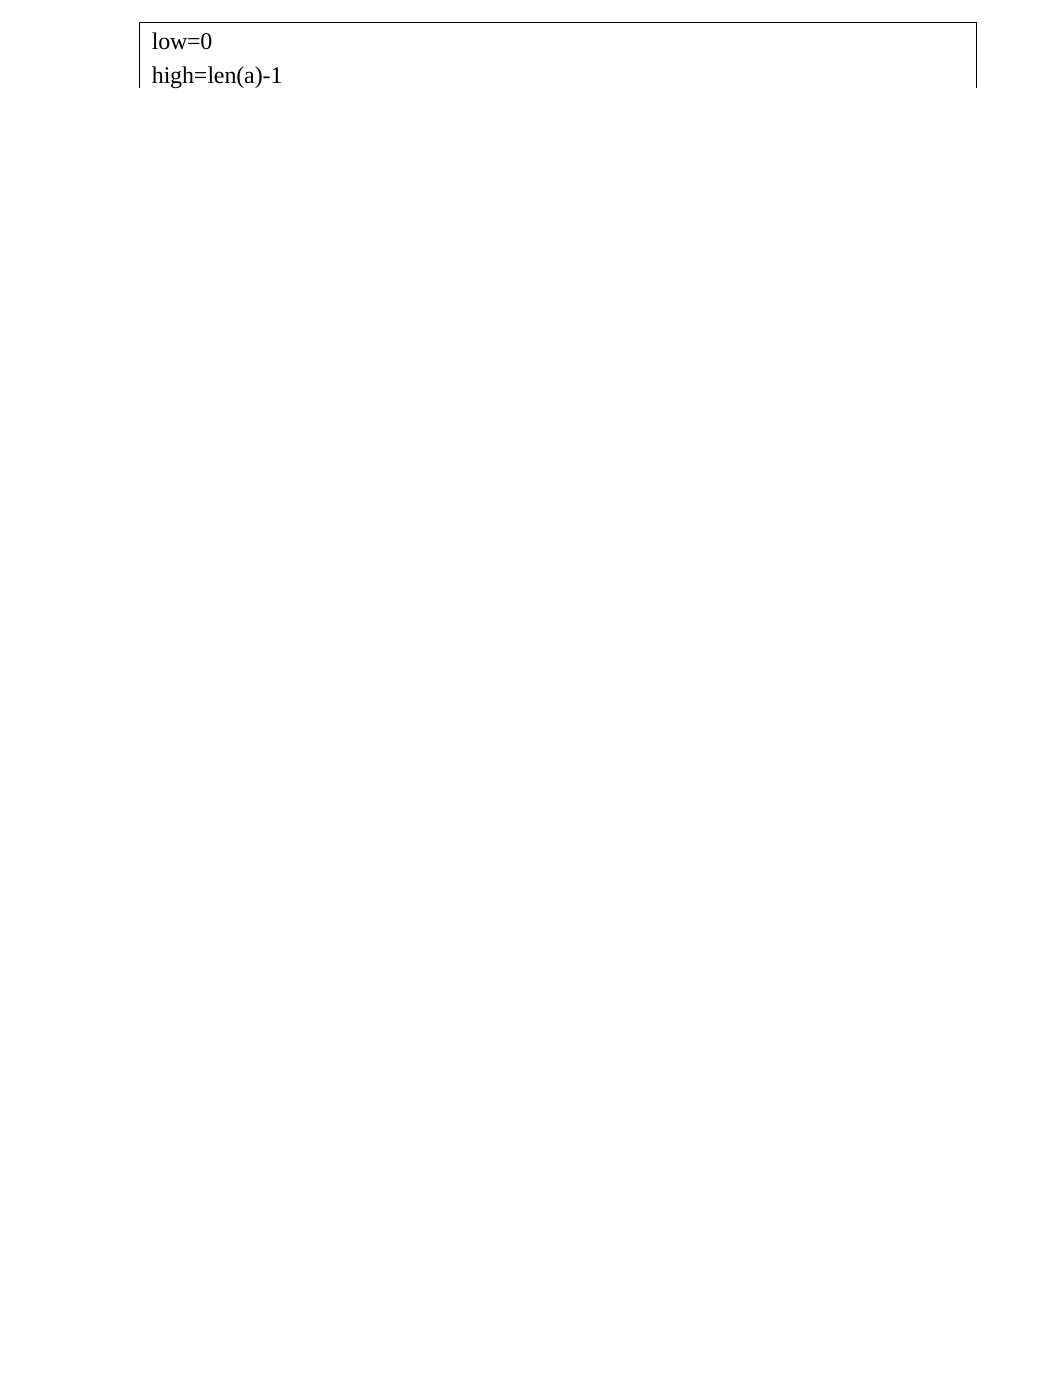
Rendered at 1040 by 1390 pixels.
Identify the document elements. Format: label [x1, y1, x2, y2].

table_header [140, 23, 976, 88]
